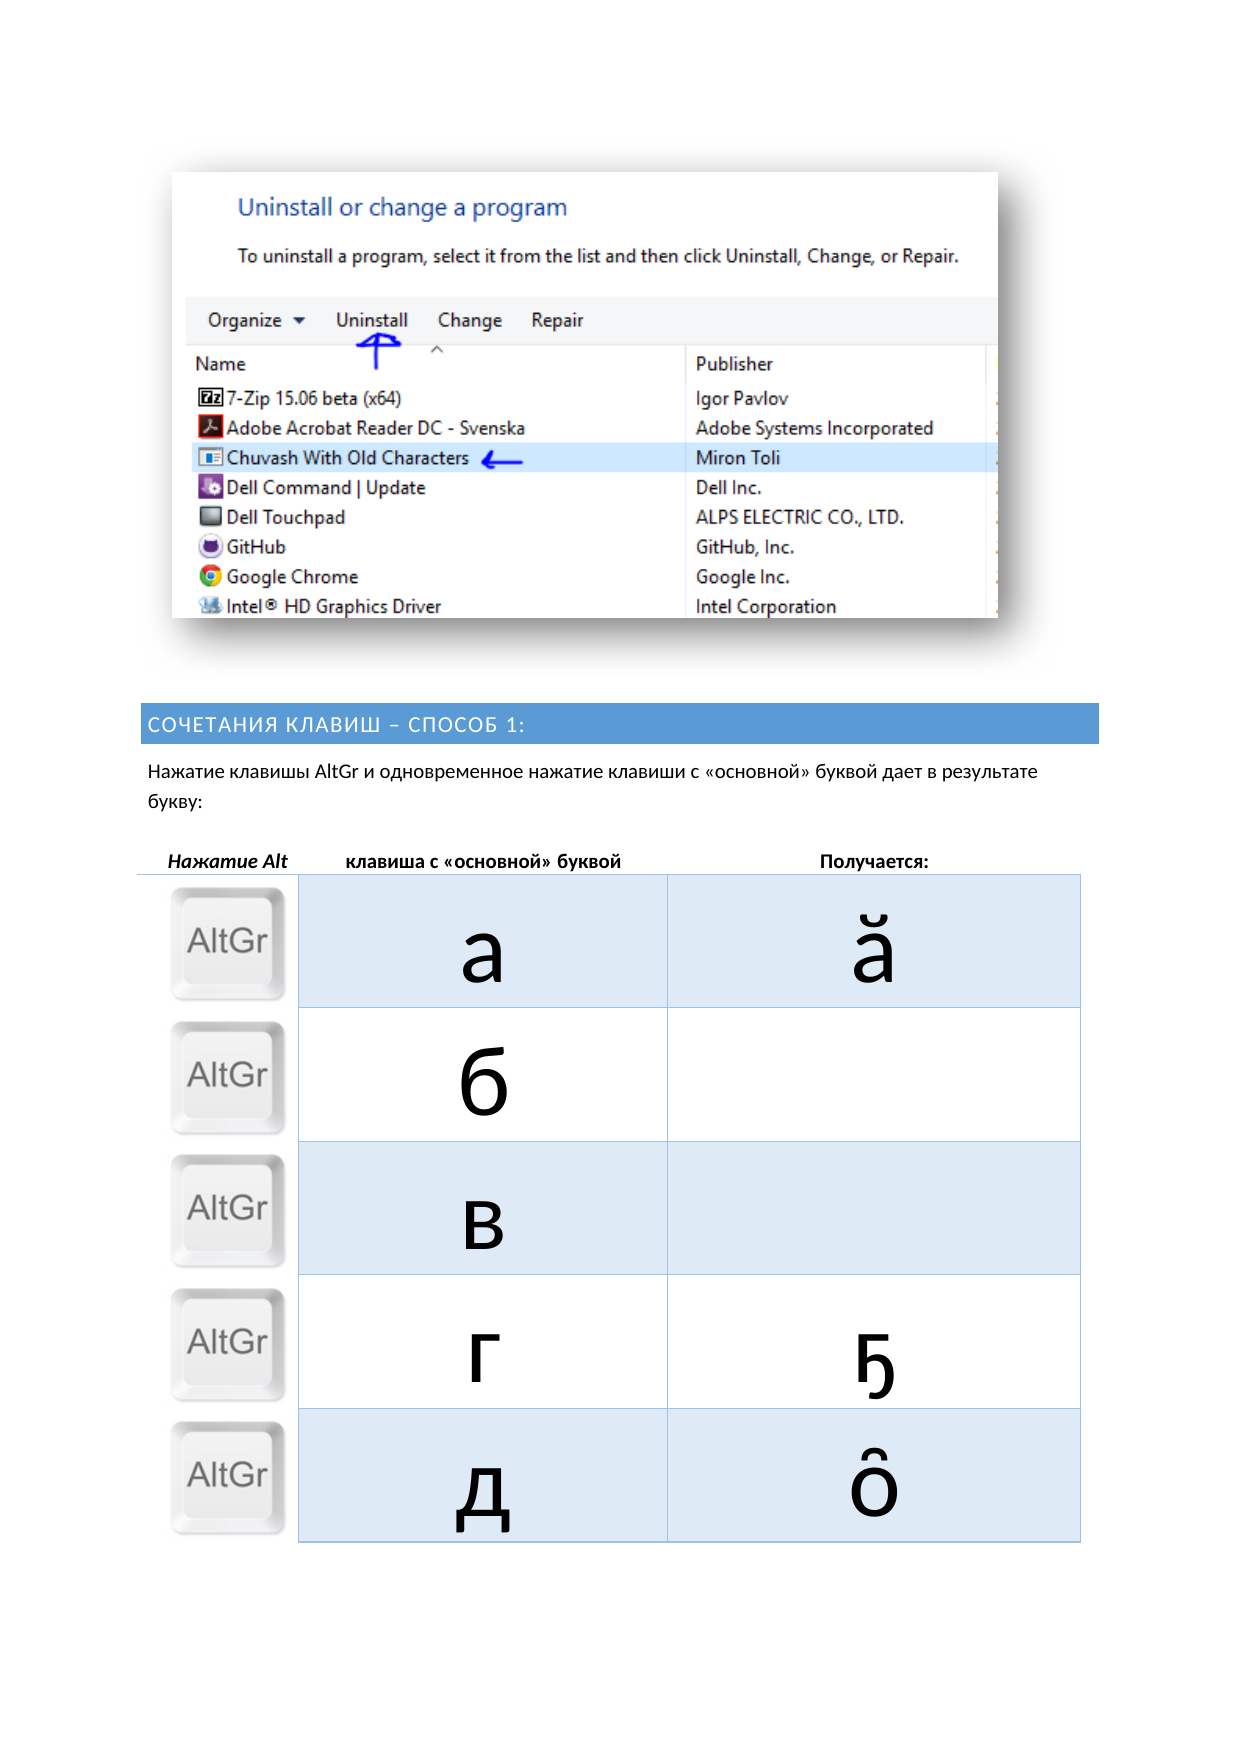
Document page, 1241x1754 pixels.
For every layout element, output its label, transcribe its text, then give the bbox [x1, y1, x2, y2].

table_cell [137, 1408, 298, 1541]
table_cell ҕ [668, 1275, 1080, 1408]
picture [162, 1152, 288, 1274]
picture [172, 172, 998, 618]
table_cell [137, 1141, 298, 1274]
table_header Нажатие Alt [137, 838, 299, 874]
table_cell г [299, 1275, 667, 1408]
table_cell ӑ [668, 875, 1080, 1007]
text Нажатие клавишы AltGr и одновременное нажатие клавиши с «основной» буквой дает в результате букву: [148, 759, 1093, 813]
table_cell а [299, 875, 667, 1007]
picture [162, 1285, 288, 1408]
subtitle Сочетания клавиш – способ 1: [148, 710, 1093, 738]
table_cell д [299, 1409, 667, 1541]
table_cell [137, 1274, 298, 1408]
table_header клавиша с «основной» буквой [299, 838, 668, 874]
table_cell б [299, 1008, 667, 1141]
table_cell [137, 1007, 298, 1141]
table_cell [137, 875, 298, 1007]
table_cell [668, 1142, 1080, 1274]
picture [162, 885, 288, 1007]
table_cell в [299, 1142, 667, 1274]
table_cell [668, 1008, 1080, 1141]
picture [162, 1018, 288, 1141]
table_cell ȏ [668, 1409, 1080, 1541]
picture [162, 1419, 288, 1542]
table_header Получается: [668, 838, 1081, 874]
